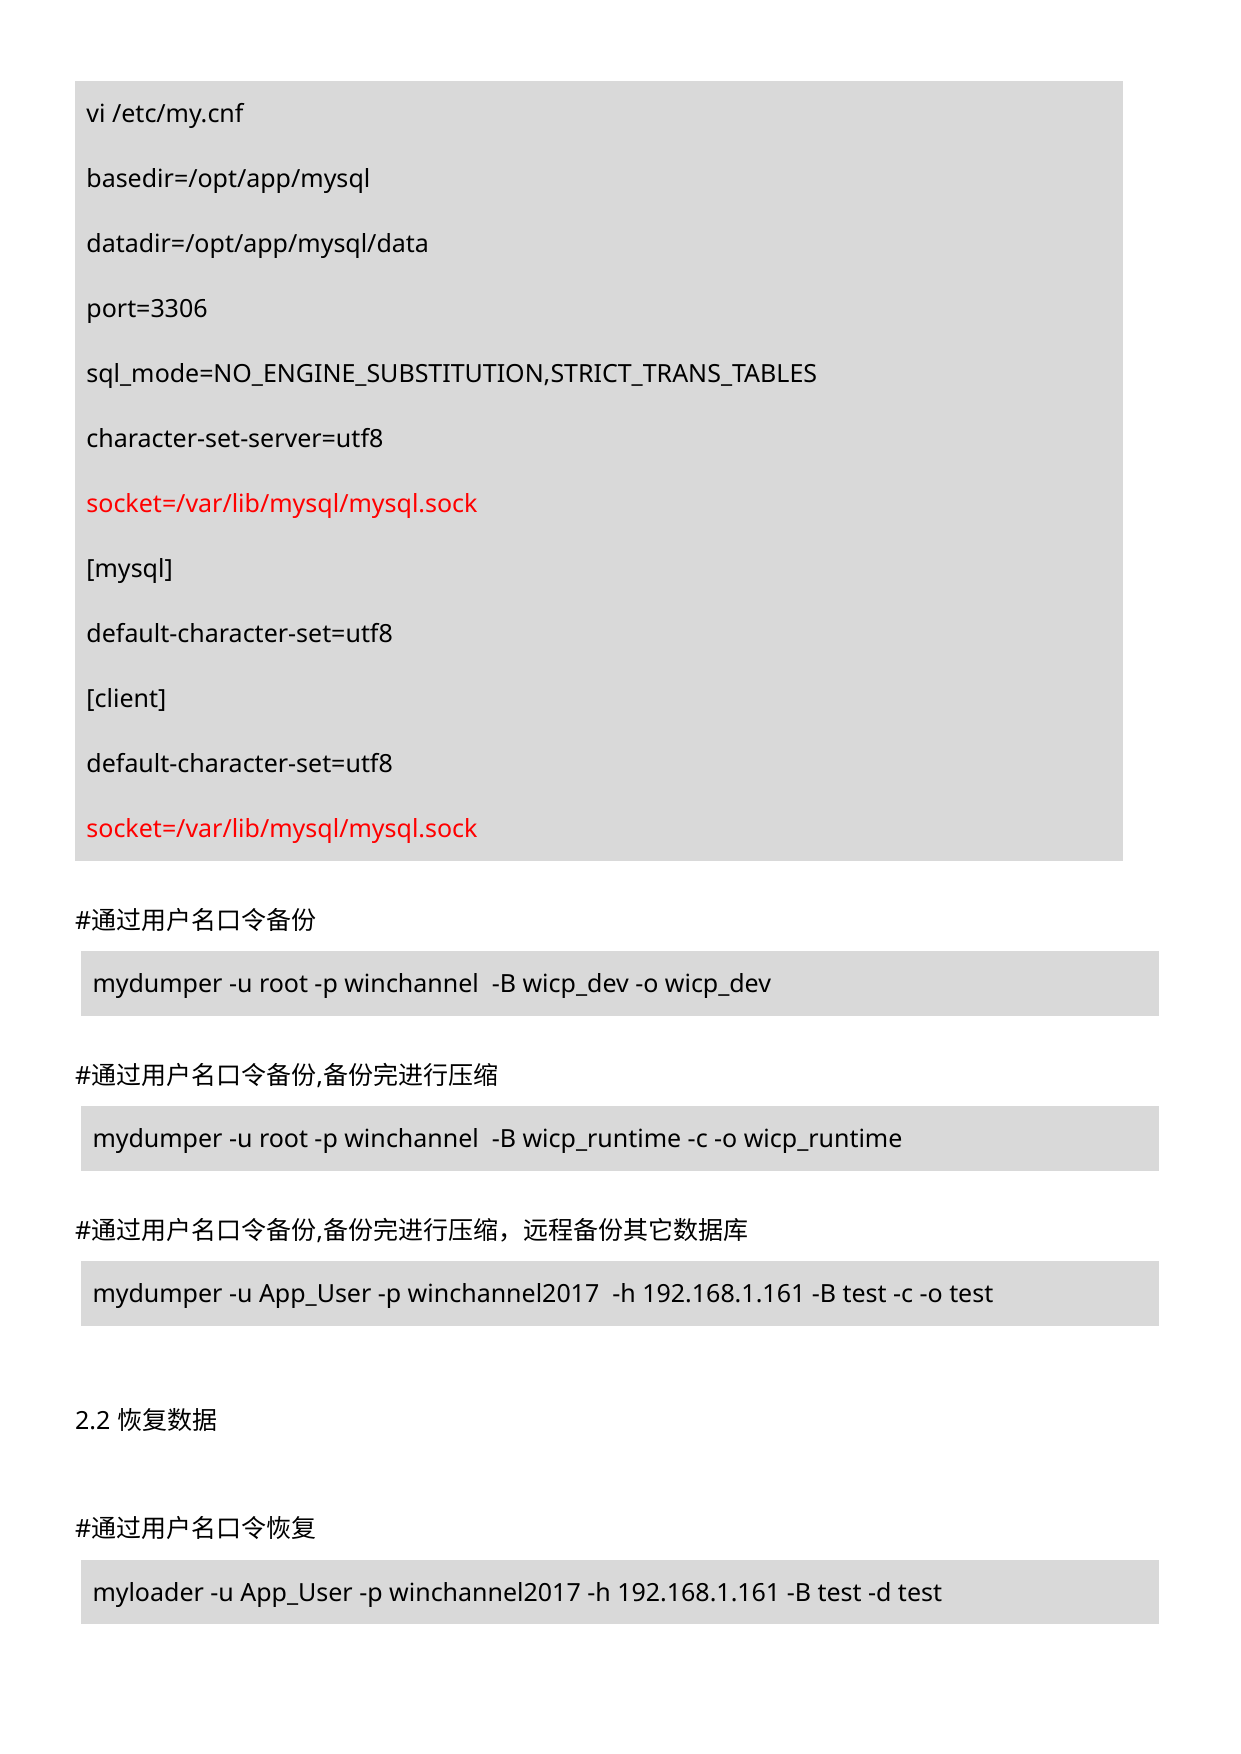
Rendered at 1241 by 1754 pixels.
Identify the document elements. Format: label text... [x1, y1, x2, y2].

text #通过用户名口令恢复 [75, 1494, 1165, 1559]
text #通过用户名口令备份,备份完进行压缩 [75, 1041, 1165, 1106]
table_header mydumper -u App_User -p winchannel2017 -h 192.168.1.161 -B test -c -o test [81, 1261, 1159, 1326]
text #通过用户名口令备份,备份完进行压缩，远程备份其它数据库 [75, 1196, 1165, 1261]
table_header myloader -u App_User -p winchannel2017 -h 192.168.1.161 -B test -d test [81, 1560, 1159, 1624]
text #通过用户名口令备份 [75, 886, 1165, 951]
table_header mydumper -u root -p winchannel -B wicp_runtime -c -o wicp_runtime [81, 1106, 1159, 1171]
table_header mydumper -u root -p winchannel -B wicp_dev -o wicp_dev [81, 951, 1159, 1016]
table_header vi /etc/my.cnf basedir=/opt/app/mysql datadir=/opt/app/mysql/data port=3306 sql_mode=NO_ENGINE_SUBSTITUTION,STRICT_TRANS_TABLES character-set-server=utf8 socket=/var/lib/mysql/mysql.sock [mysql] default-character-set=utf8 [client] default-character-set=utf8 socket=/var/lib/mysql/mysql.sock [75, 81, 1123, 861]
subtitle 2.2 恢复数据 [75, 1386, 1165, 1451]
